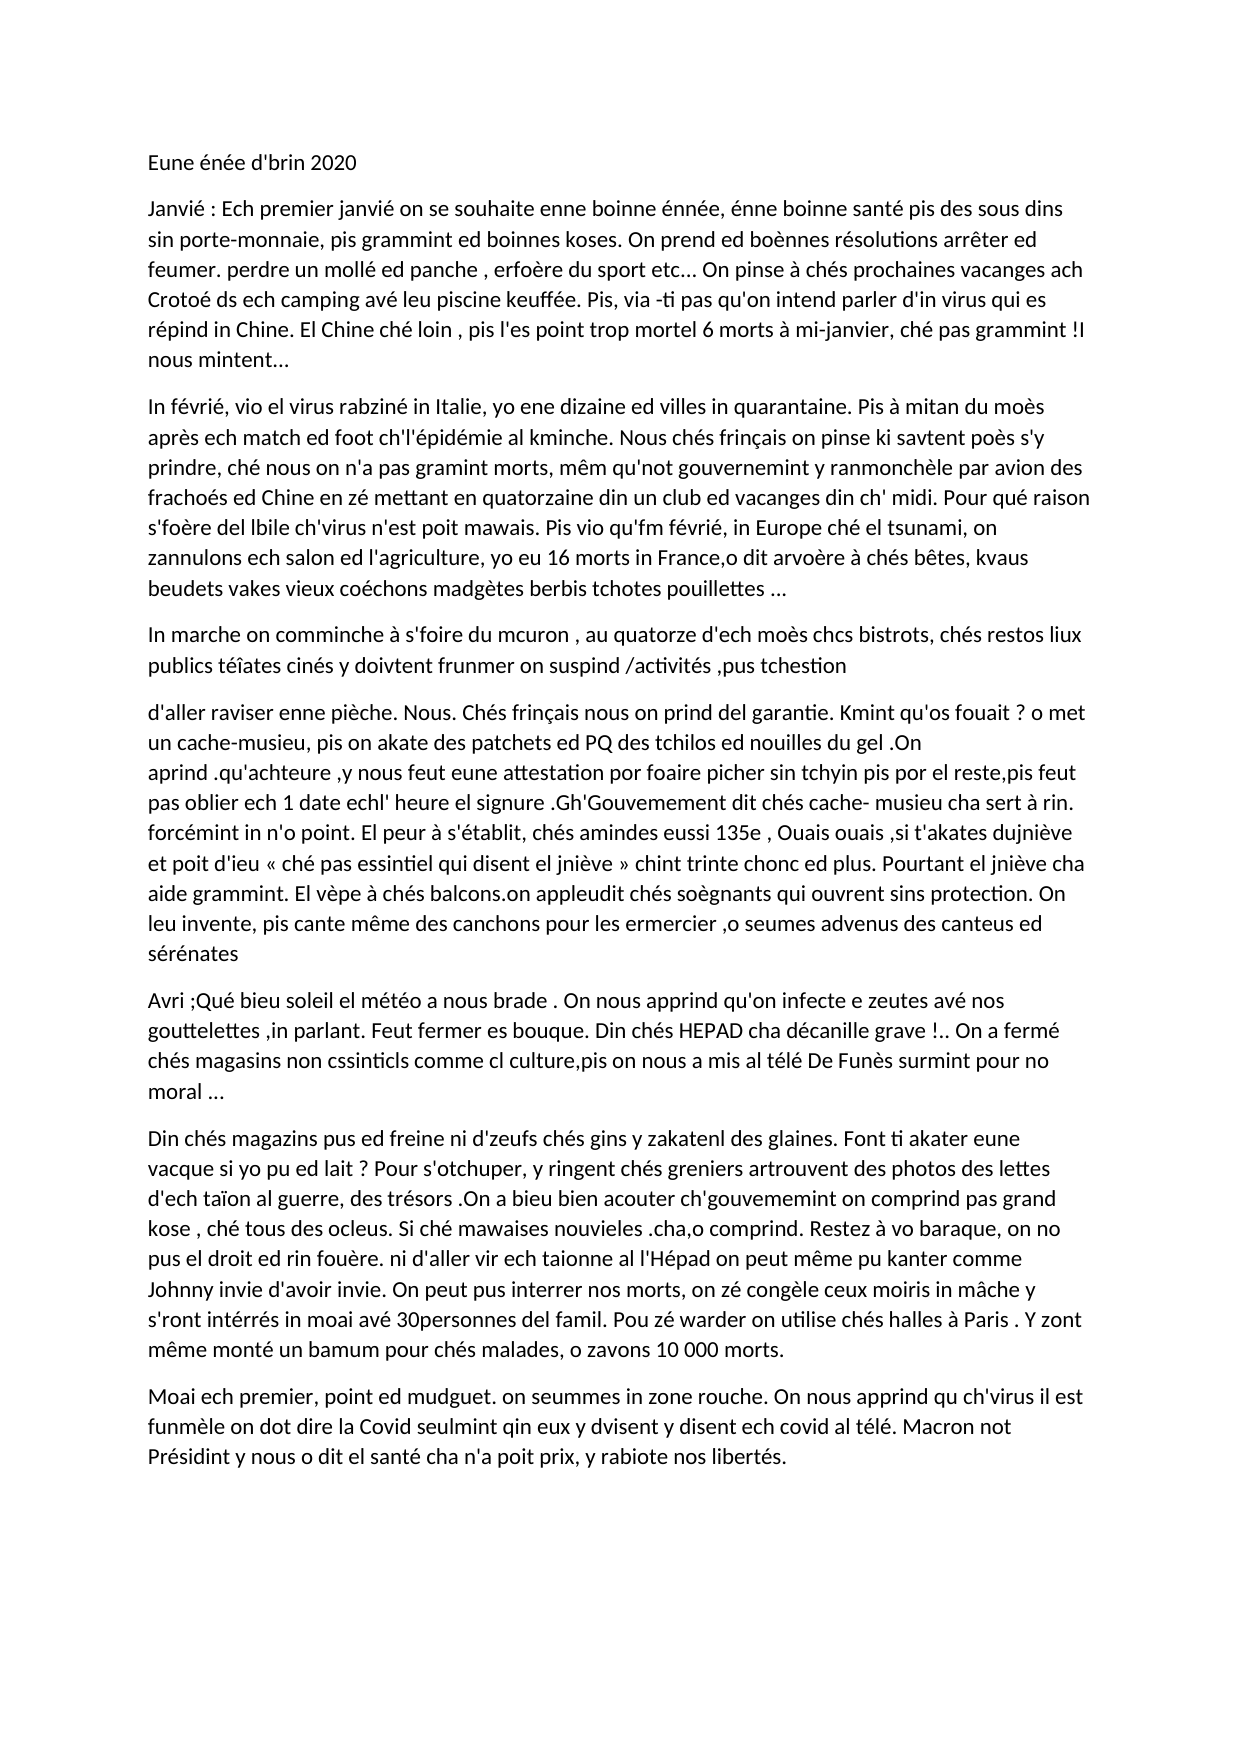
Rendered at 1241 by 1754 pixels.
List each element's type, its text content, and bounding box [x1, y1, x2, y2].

text Avri ;Qué bieu soleil el météo a nous brade . On nous apprind qu'on infecte e zeutes avé nos gouttelettes ,in parlant. Feut fermer es bouque. Din chés HEPAD cha décanille grave !.. On a fermé chés magasins non cssinticls comme cl culture,pis on nous a mis al télé De Funès surmint pour no moral ... [148, 986, 1093, 1105]
text Moai ech premier, point ed mudguet. on seummes in zone rouche. On nous apprind qu ch'virus il est funmèle on dot dire la Covid seulmint qin eux y dvisent y disent ech covid al télé. Macron not Présidint y nous o dit el santé cha n'a poit prix, y rabiote nos libertés. [148, 1382, 1093, 1470]
text Eune énée d'brin 2020 [148, 148, 1093, 176]
text Janvié : Ech premier janvié on se souhaite enne boinne énnée, énne boinne santé pis des sous dins sin porte-monnaie, pis grammint ed boinnes koses. On prend ed boènnes résolutions arrêter ed feumer. perdre un mollé ed panche , erfoère du sport etc... On pinse à chés prochaines vacanges ach Crotoé ds ech camping avé leu piscine keuffée. Pis, via -ti pas qu'on intend parler d'in virus qui es répind in Chine. El Chine ché loin , pis l'es point trop mortel 6 morts à mi-janvier, ché pas grammint !I nous mintent... [148, 194, 1093, 373]
text Din chés magazins pus ed freine ni d'zeufs chés gins y zakatenl des glaines. Font ti akater eune vacque si yo pu ed lait ? Pour s'otchuper, y ringent chés greniers artrouvent des photos des lettes d'ech taïon al guerre, des trésors .On a bieu bien acouter ch'gouvememint on comprind pas grand kose , ché tous des ocleus. Si ché mawaises nouvieles .cha,o comprind. Restez à vo baraque, on no pus el droit ed rin fouère. ni d'aller vir ech taionne al l'Hépad on peut même pu kanter comme Johnny invie d'avoir invie. On peut pus interrer nos morts, on zé congèle ceux moiris in mâche y s'ront intérrés in moai avé 30personnes del famil. Pou zé warder on utilise chés halles à Paris . Y zont même monté un bamum pour chés malades, o zavons 10 000 morts. [148, 1124, 1093, 1363]
text d'aller raviser enne pièche. Nous. Chés frinçais nous on prind del garantie. Kmint qu'os fouait ? o met un cache-musieu, pis on akate des patchets ed PQ des tchilos ed nouilles du gel .On aprind .qu'achteure ,y nous feut eune attestation por foaire picher sin tchyin pis por el reste,pis feut pas oblier ech 1 date echl' heure el signure .Gh'Gouvemement dit chés cache- musieu cha sert à rin. forcémint in n'o point. El peur à s'établit, chés amindes eussi 135e , Ouais ouais ,si t'akates dujniève et poit d'ieu « ché pas essintiel qui disent el jniève » chint trinte chonc ed plus. Pourtant el jniève cha aide grammint. El vèpe à chés balcons.on appleudit chés soègnants qui ouvrent sins protection. On leu invente, pis cante même des canchons pour les ermercier ,o seumes advenus des canteus ed sérénates [148, 698, 1093, 967]
text In marche on comminche à s'foire du mcuron , au quatorze d'ech moès chcs bistrots, chés restos liux publics téîates cinés y doivtent frunmer on suspind /activités ,pus tchestion [148, 621, 1093, 679]
text In févrié, vio el virus rabziné in Italie, yo ene dizaine ed villes in quarantaine. Pis à mitan du moès après ech match ed foot ch'l'épidémie al kminche. Nous chés frinçais on pinse ki savtent poès s'y prindre, ché nous on n'a pas gramint morts, mêm qu'not gouvernemint y ranmonchèle par avion des frachoés ed Chine en zé mettant en quatorzaine din un club ed vacanges din ch' midi. Pour qué raison s'foère del lbile ch'virus n'est poit mawais. Pis vio qu'fm févrié, in Europe ché el tsunami, on zannulons ech salon ed l'agriculture, yo eu 16 morts in France,o dit arvoère à chés bêtes, kvaus beudets vakes vieux coéchons madgètes berbis tchotes pouillettes ... [148, 392, 1093, 602]
